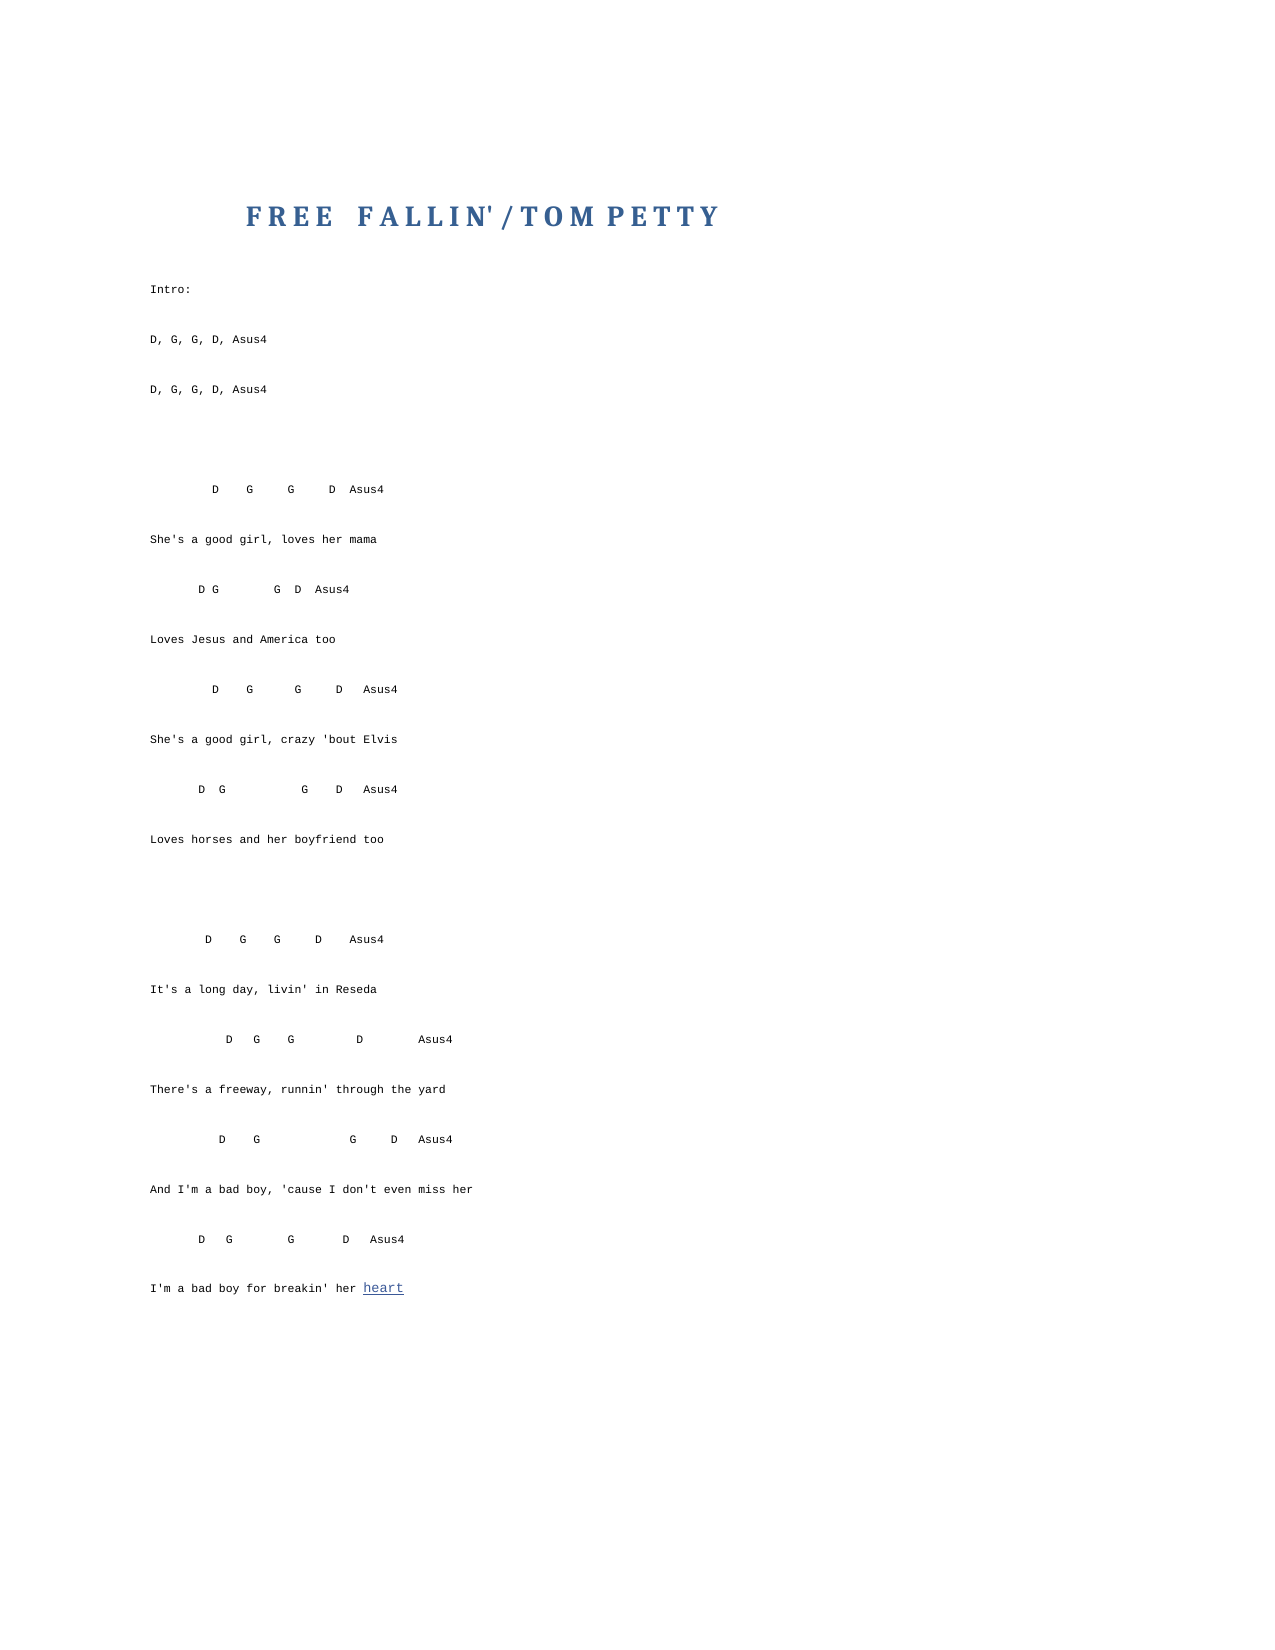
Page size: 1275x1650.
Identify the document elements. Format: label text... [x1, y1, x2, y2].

text D G G D Asus4 [150, 759, 1125, 797]
text She's a good girl, crazy 'bout Elvis [150, 709, 1125, 747]
text And I'm a bad boy, 'cause I don't even miss her [150, 1159, 1125, 1197]
text D G G D Asus4 [150, 559, 1125, 597]
text D G G D Asus4 [150, 1209, 1125, 1247]
text D, G, G, D, Asus4 [150, 309, 1125, 347]
text D G G D Asus4 [150, 459, 1125, 497]
text D G G D Asus4 [150, 1009, 1125, 1047]
text D G G D Asus4 [150, 909, 1125, 947]
text D G G D Asus4 [150, 659, 1125, 697]
text Intro: [150, 259, 1125, 297]
text I'm a bad boy for breakin' her heart [150, 1259, 1125, 1297]
subtitle F R E E F A L L I N' / T O M P E T T Y [150, 200, 1125, 233]
text D G G D Asus4 [150, 1109, 1125, 1147]
text She's a good girl, loves her mama [150, 509, 1125, 547]
text There's a freeway, runnin' through the yard [150, 1059, 1125, 1097]
text Loves horses and her boyfriend too [150, 809, 1125, 847]
text D, G, G, D, Asus4 [150, 359, 1125, 397]
text Loves Jesus and America too [150, 609, 1125, 647]
text It's a long day, livin' in Reseda [150, 959, 1125, 997]
